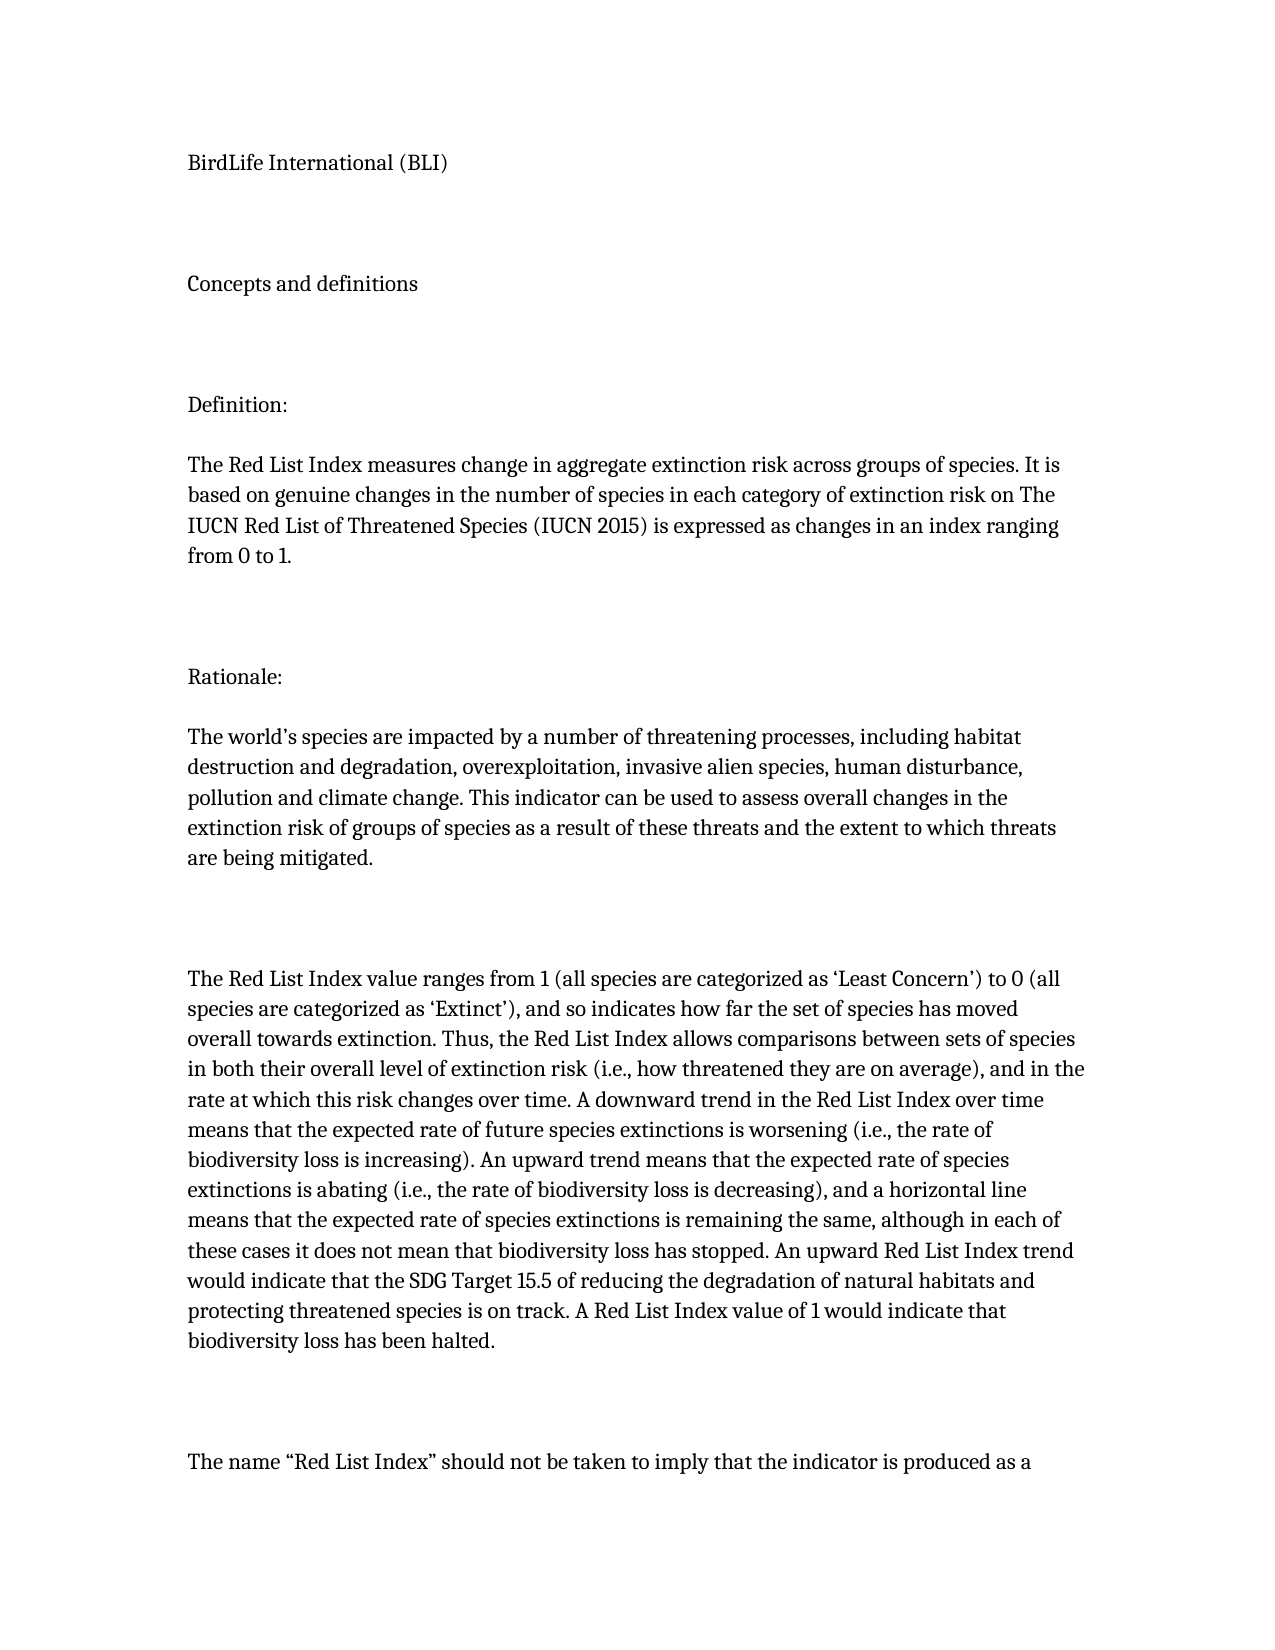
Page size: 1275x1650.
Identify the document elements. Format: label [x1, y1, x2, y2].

text [187, 150, 1087, 1475]
